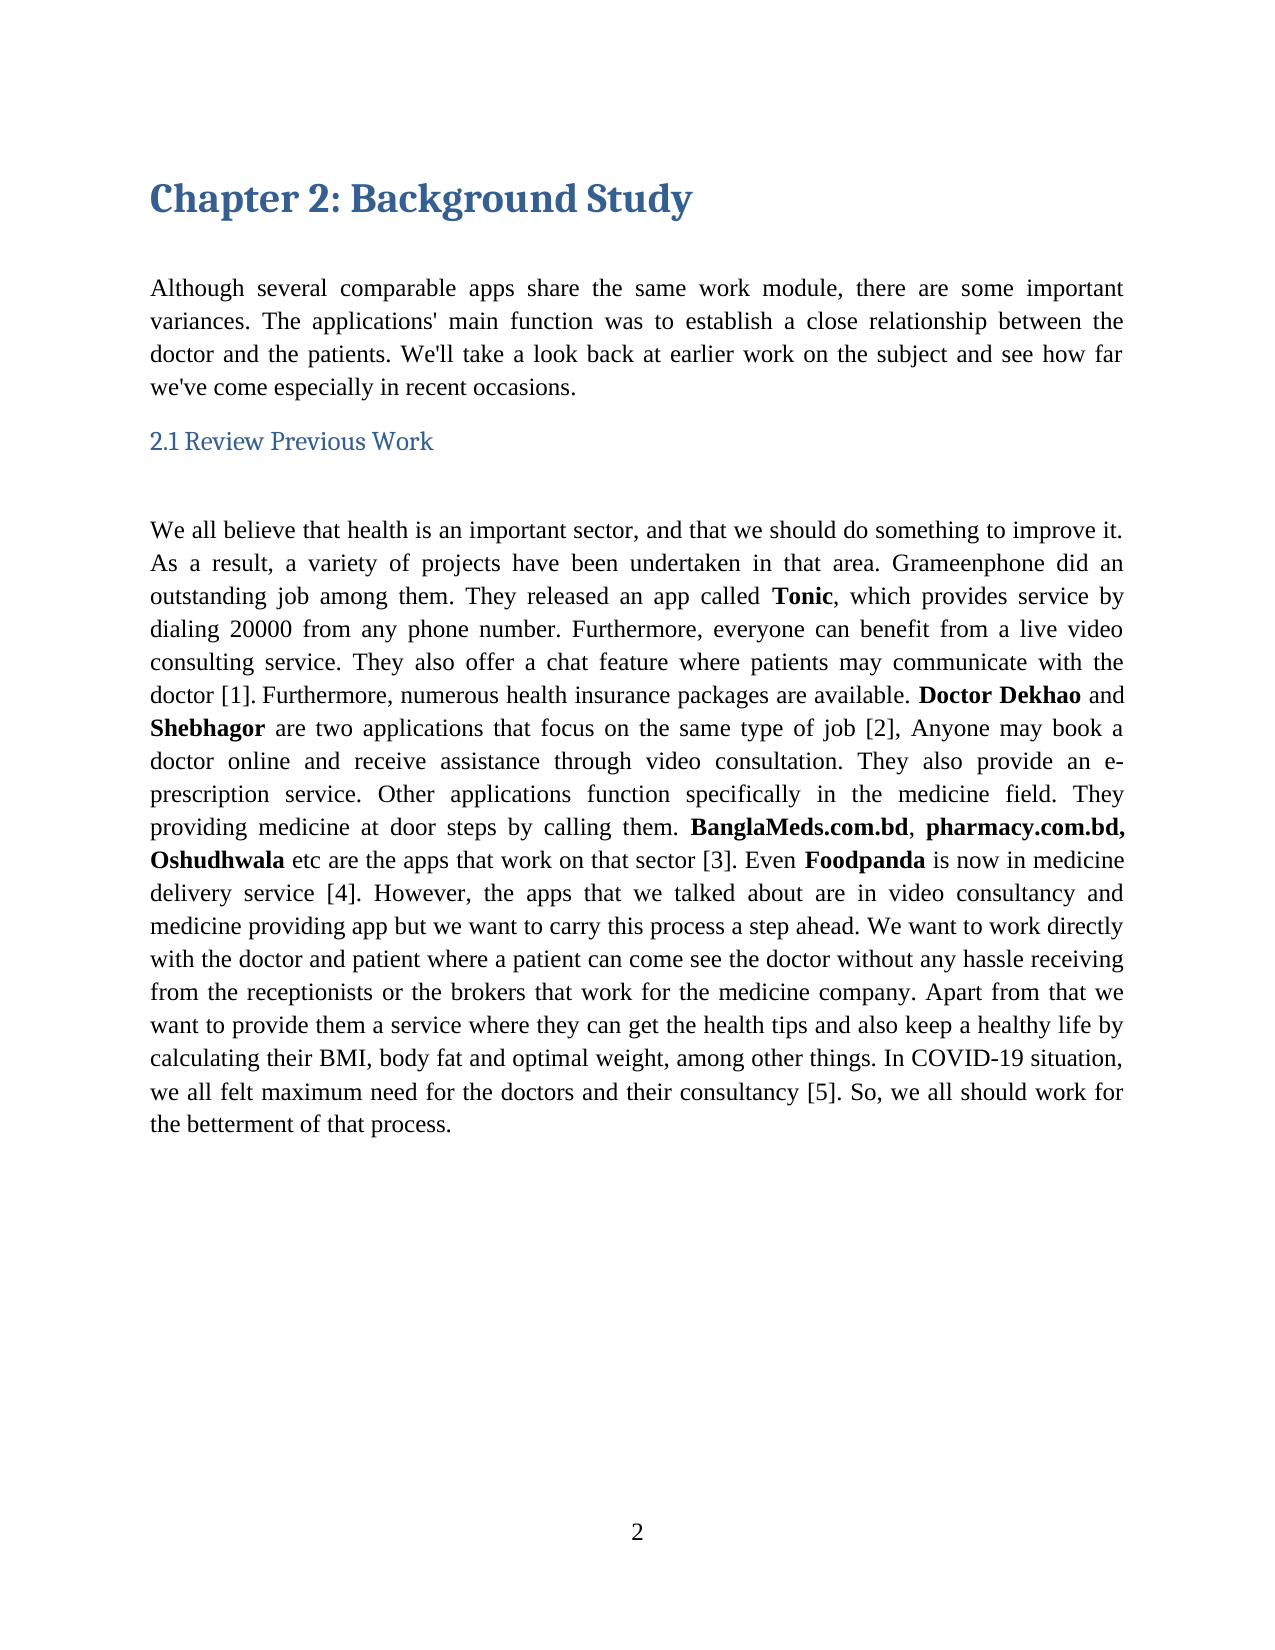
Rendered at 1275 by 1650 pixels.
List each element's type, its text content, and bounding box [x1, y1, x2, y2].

text We all believe that health is an important sector, and that we should do something to improve it. As a result, a variety of projects have been undertaken in that area. Grameenphone did an outstanding job among them. They released an app called Tonic, which provides service by dialing 20000 from any phone number. Furthermore, everyone can benefit from a live video consulting service. They also offer a chat feature where patients may communicate with the doctor [1]. Furthermore, numerous health insurance packages are available. Doctor Dekhao and Shebhagor are two applications that focus on the same type of job [2], Anyone may book a doctor online and receive assistance through video consultation. They also provide an e-prescription service. Other applications function specifically in the medicine field. They providing medicine at door steps by calling them. BanglaMeds.com.bd, pharmacy.com.bd, Oshudhwala etc are the apps that work on that sector [3]. Even Foodpanda is now in medicine delivery service [4]. However, the apps that we talked about are in video consultancy and medicine providing app but we want to carry this process a step ahead. We want to work directly with the doctor and patient where a patient can come see the doctor without any hassle receiving from the receptionists or the brokers that work for the medicine company. Apart from that we want to provide them a service where they can get the health tips and also keep a healthy life by calculating their BMI, body fat and optimal weight, among other things. In COVID-19 situation, we all felt maximum need for the doctors and their consultancy [5]. So, we all should work for the betterment of that process. [150, 515, 1125, 1138]
subtitle Chapter 2: Background Study [150, 175, 1125, 267]
subtitle 2.1 Review Previous Work [150, 426, 1125, 457]
text Although several comparable apps share the same work module, there are some important variances. The applications' main function was to establish a close relationship between the doctor and the patients. We'll take a look back at earlier work on the subject and see how far we've come especially in recent occasions. [150, 273, 1125, 401]
